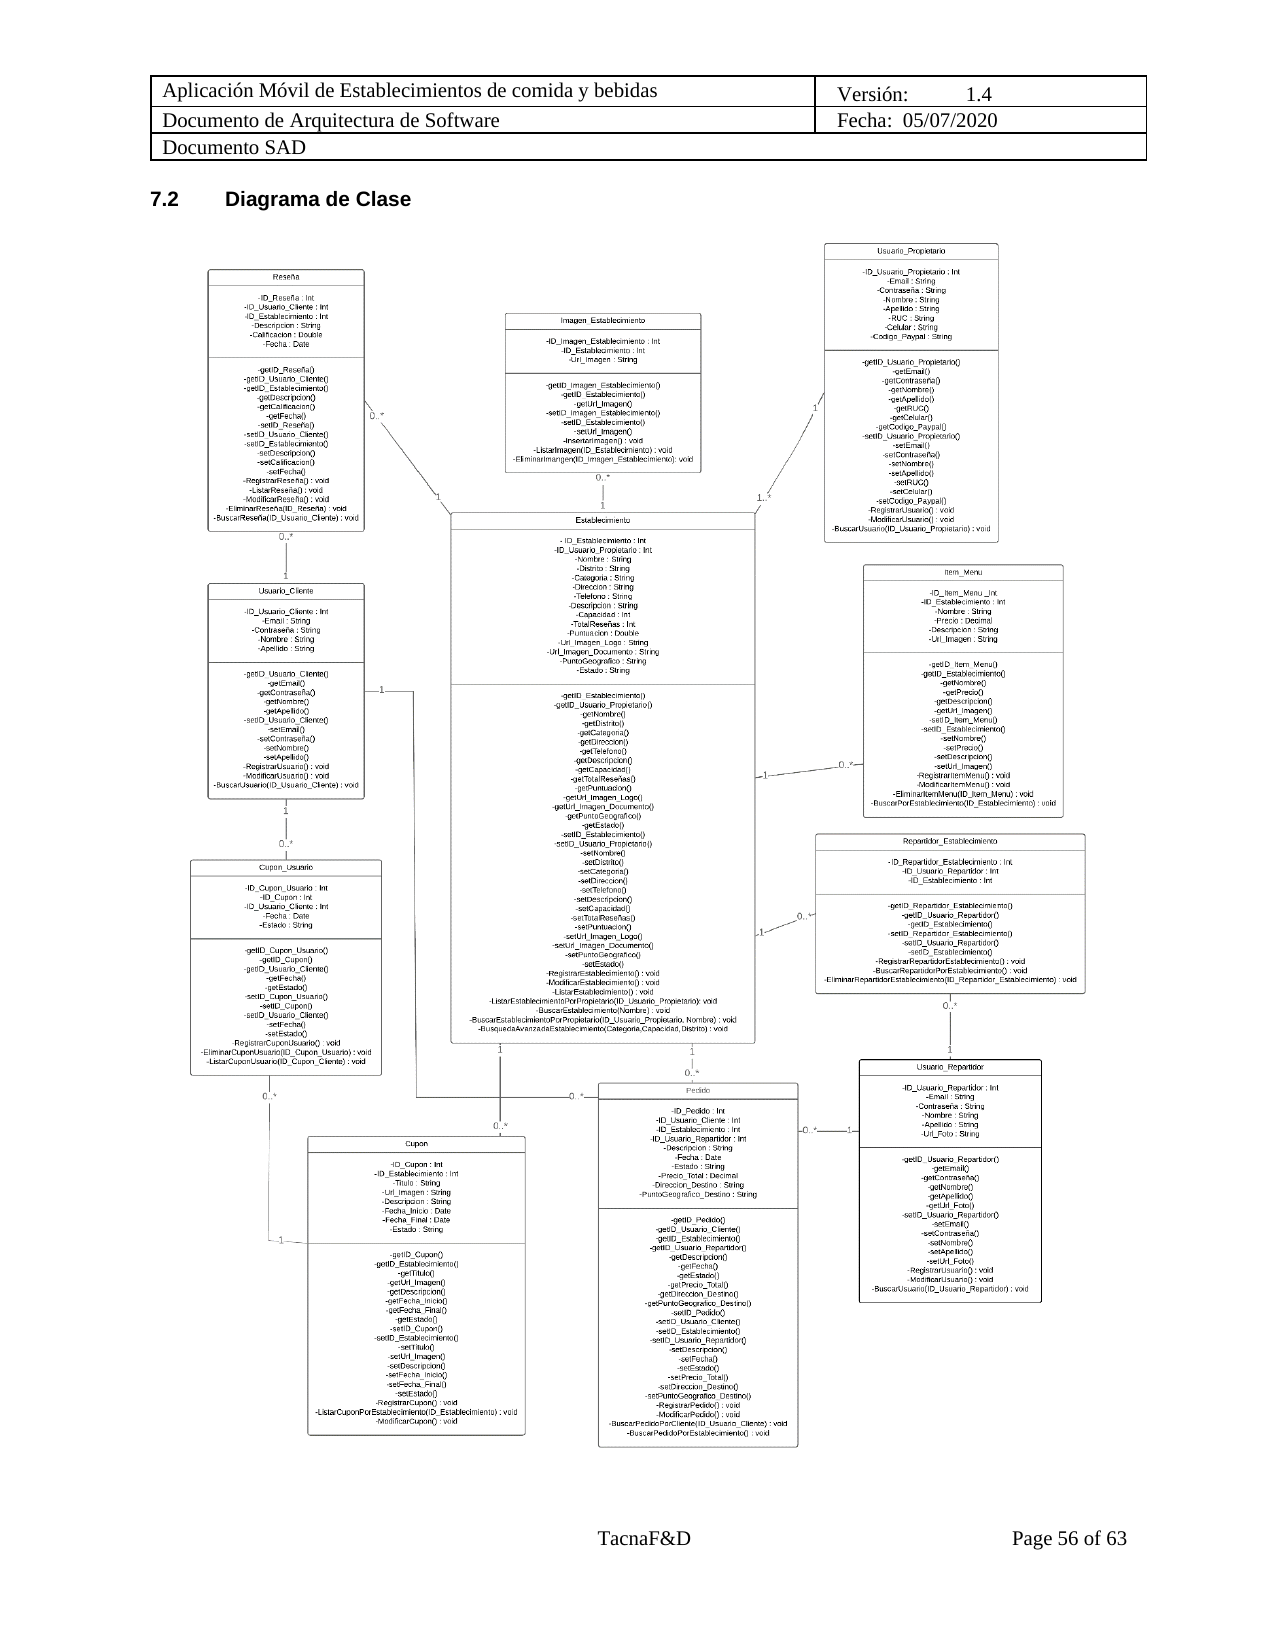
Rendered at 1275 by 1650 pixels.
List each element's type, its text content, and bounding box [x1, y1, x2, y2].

picture [173, 241, 1102, 1451]
subtitle Diagrama de Clase [150, 185, 1125, 210]
